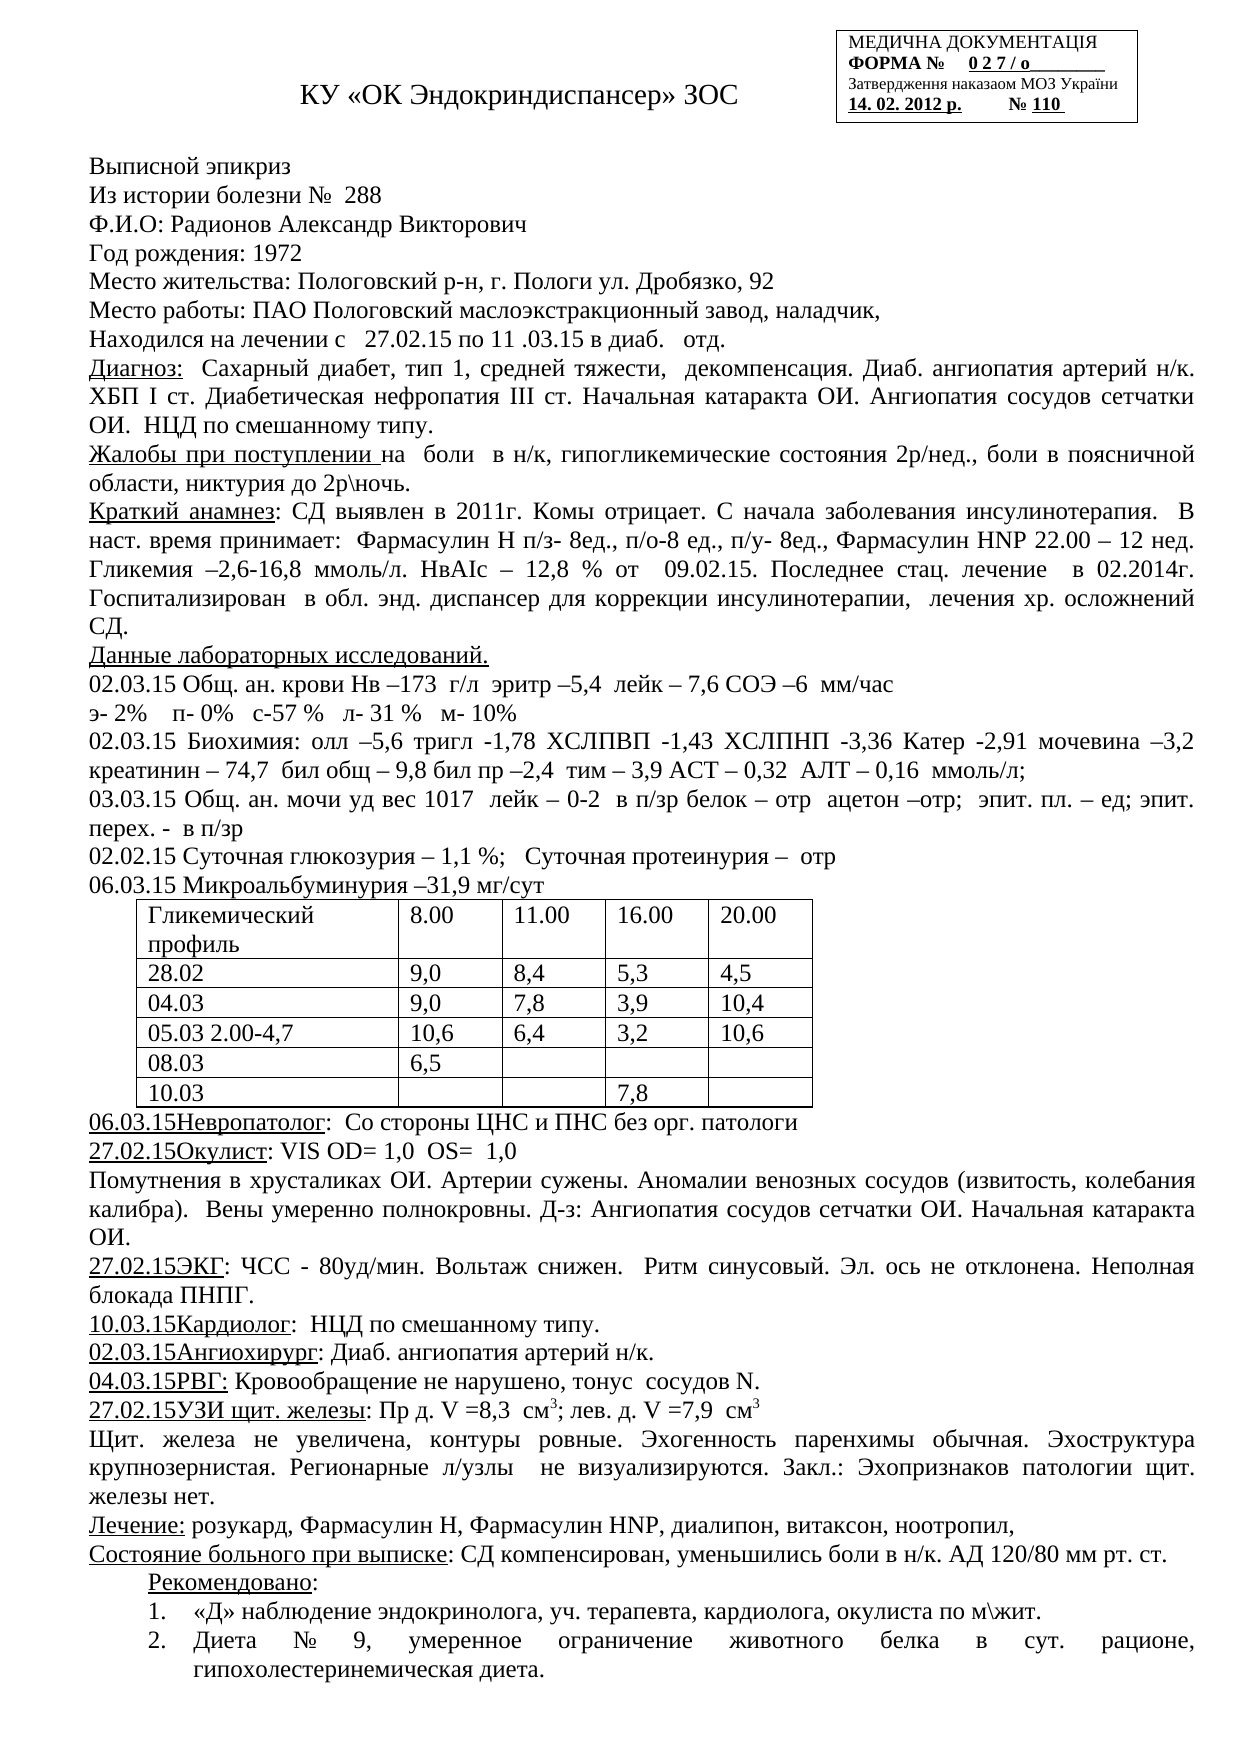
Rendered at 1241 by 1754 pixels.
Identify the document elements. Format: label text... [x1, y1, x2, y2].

table_cell 7,8 [503, 988, 605, 1017]
text 10.03.15Кардиолог: НЦД по смешанному типу. [89, 1309, 1196, 1337]
text 04.03.15РВГ: Кровообращение не нарушено, тонус сосудов N. [89, 1366, 1196, 1395]
table_cell [399, 1078, 502, 1106]
table_cell 9,0 [399, 988, 502, 1017]
table_header 8.00 [399, 900, 502, 957]
text Место работы: ПАО Пологовский маслоэкстракционный завод, наладчик, [89, 295, 1196, 324]
text Данные лабораторных исследований. [89, 640, 1196, 669]
subtitle 03.03.15 Общ. ан. мочи уд вес 1017 лейк – 0-2 в п/зр белок – отр ацетон –отр; эпит. пл. – ед; эпит. перех. - в п/зр [89, 784, 1196, 841]
table_cell 6,4 [503, 1018, 605, 1047]
table_cell 28.02 [137, 959, 398, 987]
text Краткий анамнез: СД выявлен в 2011г. Комы отрицает. С начала заболевания инсулинотерапия. В наст. время принимает: Фармасулин Н п/з- 8ед., п/о-8 ед., п/у- 8ед., Фармасулин НNР 22.00 – 12 нед. Гликемия –2,6-16,8 ммоль/л. НвАIс – 12,8 % от 09.02.15. Последнее стац. лечение в 02.2014г. Госпитализирован в обл. энд. диспансер для коррекции инсулинотерапии, лечения хр. осложнений СД. [89, 496, 1196, 640]
text 27.02.15Окулист: VIS OD= 1,0 OS= 1,0 [89, 1136, 1196, 1165]
table_cell 10,6 [709, 1018, 812, 1047]
table_header 20.00 [709, 900, 812, 957]
text Год рождения: 1972 [89, 238, 1196, 266]
table_header 11.00 [503, 900, 605, 957]
text 06.03.15Невропатолог: Со стороны ЦНС и ПНС без орг. патологи [89, 1107, 1196, 1136]
text 02.03.15 Биохимия: олл –5,6 тригл -1,78 ХСЛПВП -1,43 ХСЛПНП -3,36 Катер -2,91 мочевина –3,2 креатинин – 74,7 бил общ – 9,8 бил пр –2,4 тим – 3,9 АСТ – 0,32 АЛТ – 0,16 ммоль/л; [89, 726, 1196, 784]
table_cell 5,3 [606, 959, 708, 987]
table_cell [503, 1078, 605, 1106]
table_cell 8,4 [503, 959, 605, 987]
text Помутнения в хрусталиках ОИ. Артерии сужены. Аномалии венозных сосудов (извитость, колебания калибра). Вены умеренно полнокровны. Д-з: Ангиопатия сосудов сетчатки ОИ. Начальная катаракта ОИ. [89, 1165, 1196, 1251]
table_cell [709, 1078, 812, 1106]
table_cell 10.03 [137, 1078, 398, 1106]
table_cell 10,4 [709, 988, 812, 1017]
table_cell 10,6 [399, 1018, 502, 1047]
text 02.03.15Ангиохирург: Диаб. ангиопатия артерий н/к. [89, 1337, 1196, 1366]
table_cell [606, 1048, 708, 1077]
table_cell 9,0 [399, 959, 502, 987]
subtitle Из истории болезни № 288 [89, 180, 1196, 209]
text Место жительства: Пологовский р-н, г. Пологи ул. Дробязко, 92 [89, 266, 1196, 295]
table_cell 6,5 [399, 1048, 502, 1077]
text Диагноз: Сахарный диабет, тип 1, средней тяжести, декомпенсация. Диаб. ангиопатия артерий н/к. ХБП I ст. Диабетическая нефропатия III ст. Начальная катаракта ОИ. Ангиопатия сосудов сетчатки ОИ. НЦД по смешанному типу. [89, 353, 1196, 439]
list Диета № 9, умеренное ограничение животного белка в сут. рационе, гипохолестеринемическая диета. [148, 1625, 1196, 1682]
text Находился на лечении с 27.02.15 по 11 .03.15 в диаб. отд. [89, 324, 1196, 353]
table_cell 04.03 [137, 988, 398, 1017]
table_cell 7,8 [606, 1078, 708, 1106]
text Жалобы при поступлении на боли в н/к, гипогликемические состояния 2р/нед., боли в поясничной области, никтурия до 2р\ночь. [89, 439, 1196, 496]
table_cell 3,9 [606, 988, 708, 1017]
subtitle 06.03.15 Микроальбуминурия –31,9 мг/сут [89, 870, 1196, 899]
table_header 16.00 [606, 900, 708, 957]
text 27.02.15ЭКГ: ЧСС - 80уд/мин. Вольтаж снижен. Ритм синусовый. Эл. ось не отклонена. Неполная блокада ПНПГ. [89, 1251, 1196, 1309]
subtitle Выписной эпикриз [89, 151, 1202, 180]
table_cell 4,5 [709, 959, 812, 987]
table_cell 08.03 [137, 1048, 398, 1077]
table_cell [709, 1048, 812, 1077]
text Рекомендовано: [148, 1567, 1196, 1596]
text 02.02.15 Суточная глюкозурия – 1,1 %; Суточная протеинурия – отр [89, 841, 1196, 870]
text 27.02.15УЗИ щит. железы: Пр д. V =8,3 см3; лев. д. V =7,9 см3 [89, 1395, 1196, 1424]
text э- 2% п- 0% с-57 % л- 31 % м- 10% [89, 698, 1196, 726]
table_cell [503, 1048, 605, 1077]
list «Д» наблюдение эндокринолога, уч. терапевта, кардиолога, окулиста по м\жит. [148, 1596, 1196, 1625]
table_cell 05.03 2.00-4,7 [137, 1018, 398, 1047]
text Лечение: розукард, Фармасулин Н, Фармасулин НNР, диалипон, витаксон, ноотропил, [89, 1510, 1196, 1539]
text Состояние больного при выписке: СД компенсирован, уменьшились боли в н/к. АД 120/80 мм рт. ст. [89, 1539, 1196, 1567]
subtitle Ф.И.О: Радионов Александр Викторович [89, 209, 1196, 238]
text Щит. железа не увеличена, контуры ровные. Эхогенность паренхимы обычная. Эхоструктура крупнозернистая. Регионарные л/узлы не визуализируются. Закл.: Эхопризнаков патологии щит. железы нет. [89, 1424, 1196, 1510]
text 02.03.15 Общ. ан. крови Нв –173 г/л эритр –5,4 лейк – 7,6 СОЭ –6 мм/час [89, 669, 1196, 698]
table_header Гликемический профиль [137, 900, 398, 957]
table_cell 3,2 [606, 1018, 708, 1047]
